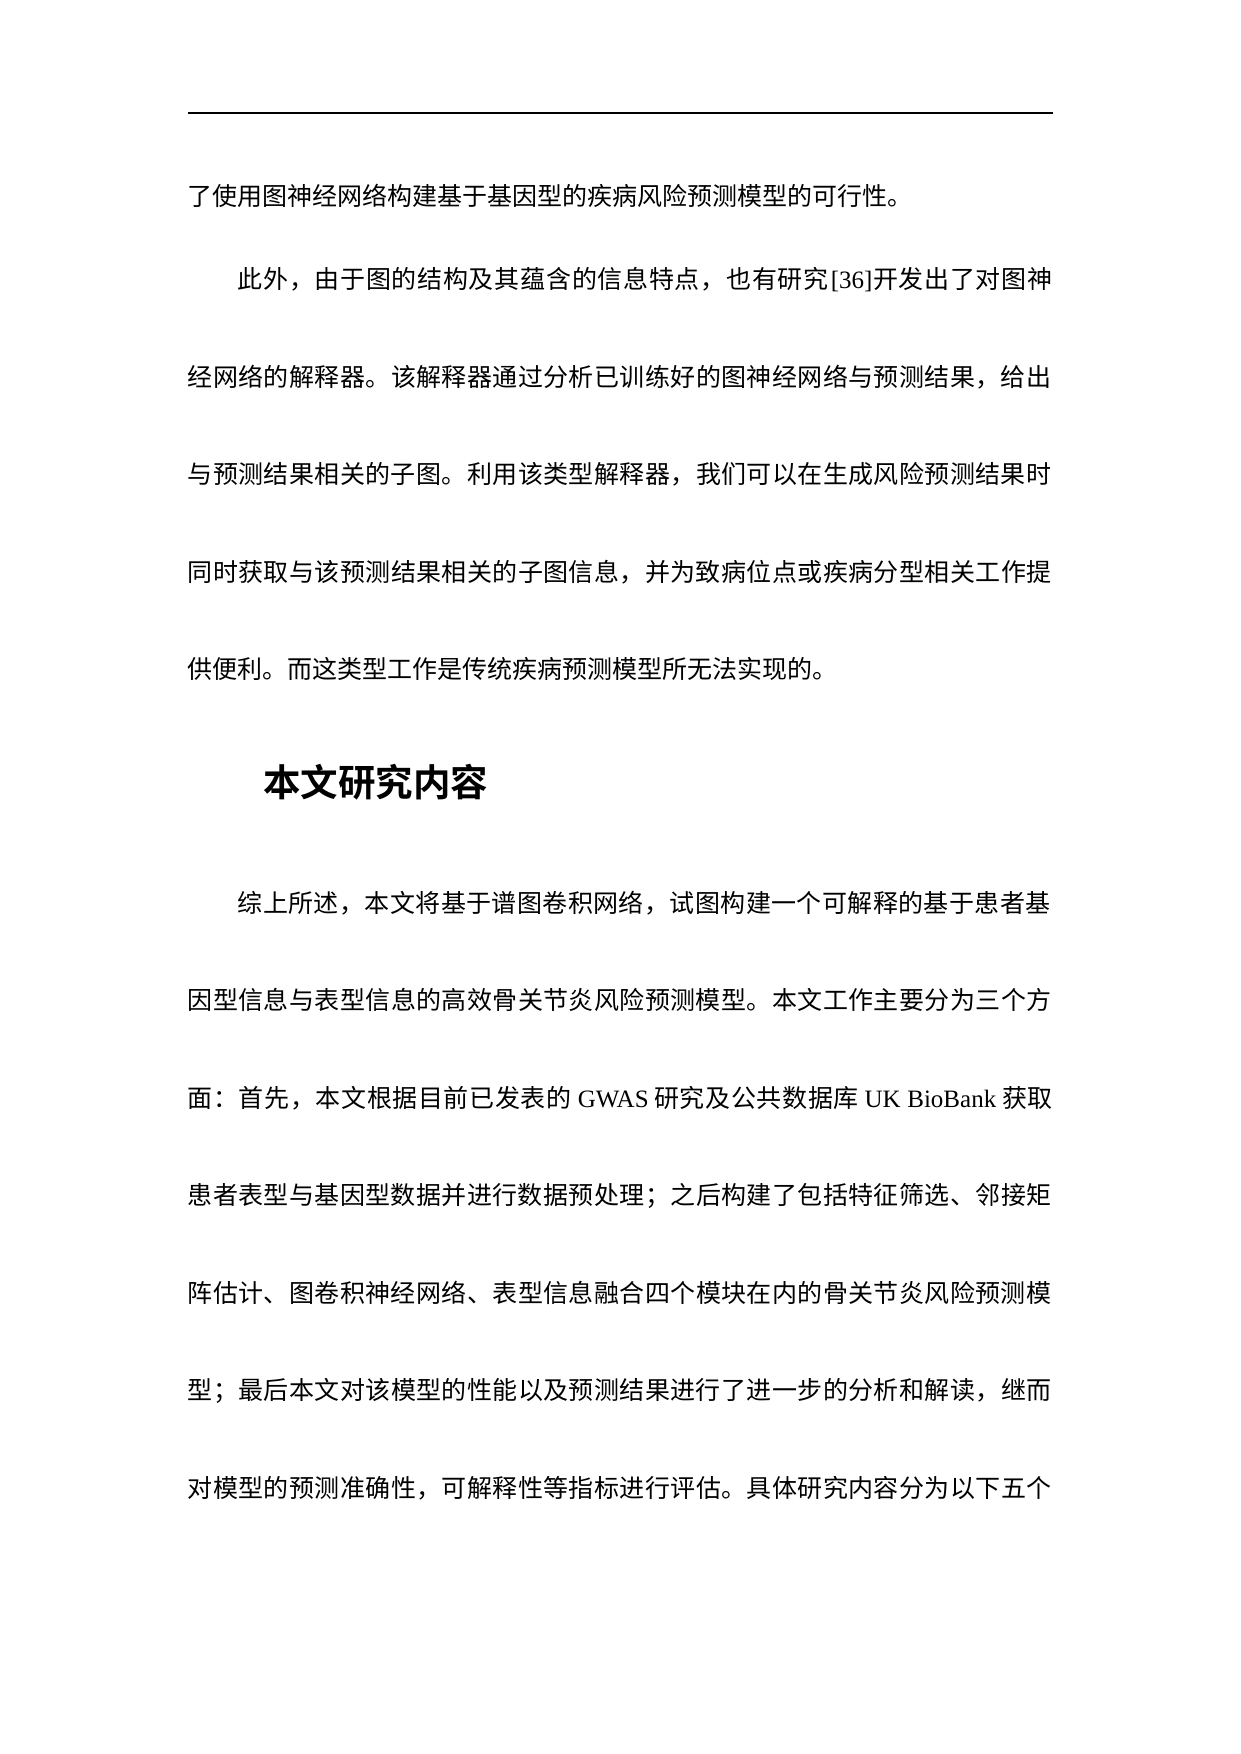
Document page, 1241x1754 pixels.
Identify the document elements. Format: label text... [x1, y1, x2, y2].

subtitle 本文研究内容 [187, 747, 1053, 812]
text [187, 162, 1053, 227]
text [187, 869, 1053, 1519]
text 此外，由于图的结构及其蕴含的信息特点，也有研究[36]开发出了对图神经网络的解释器。该解释器通过分析已训练好的图神经网络与预测结果，给出与预测结果相关的子图。利用该类型解释器，我们可以在生成风险预测结果时同时获取与该预测结果相关的子图信息，并为致病位点或疾病分型相关工作提供便利。而这类型工作是传统疾病预测模型所无法实现的。 [187, 245, 1053, 700]
